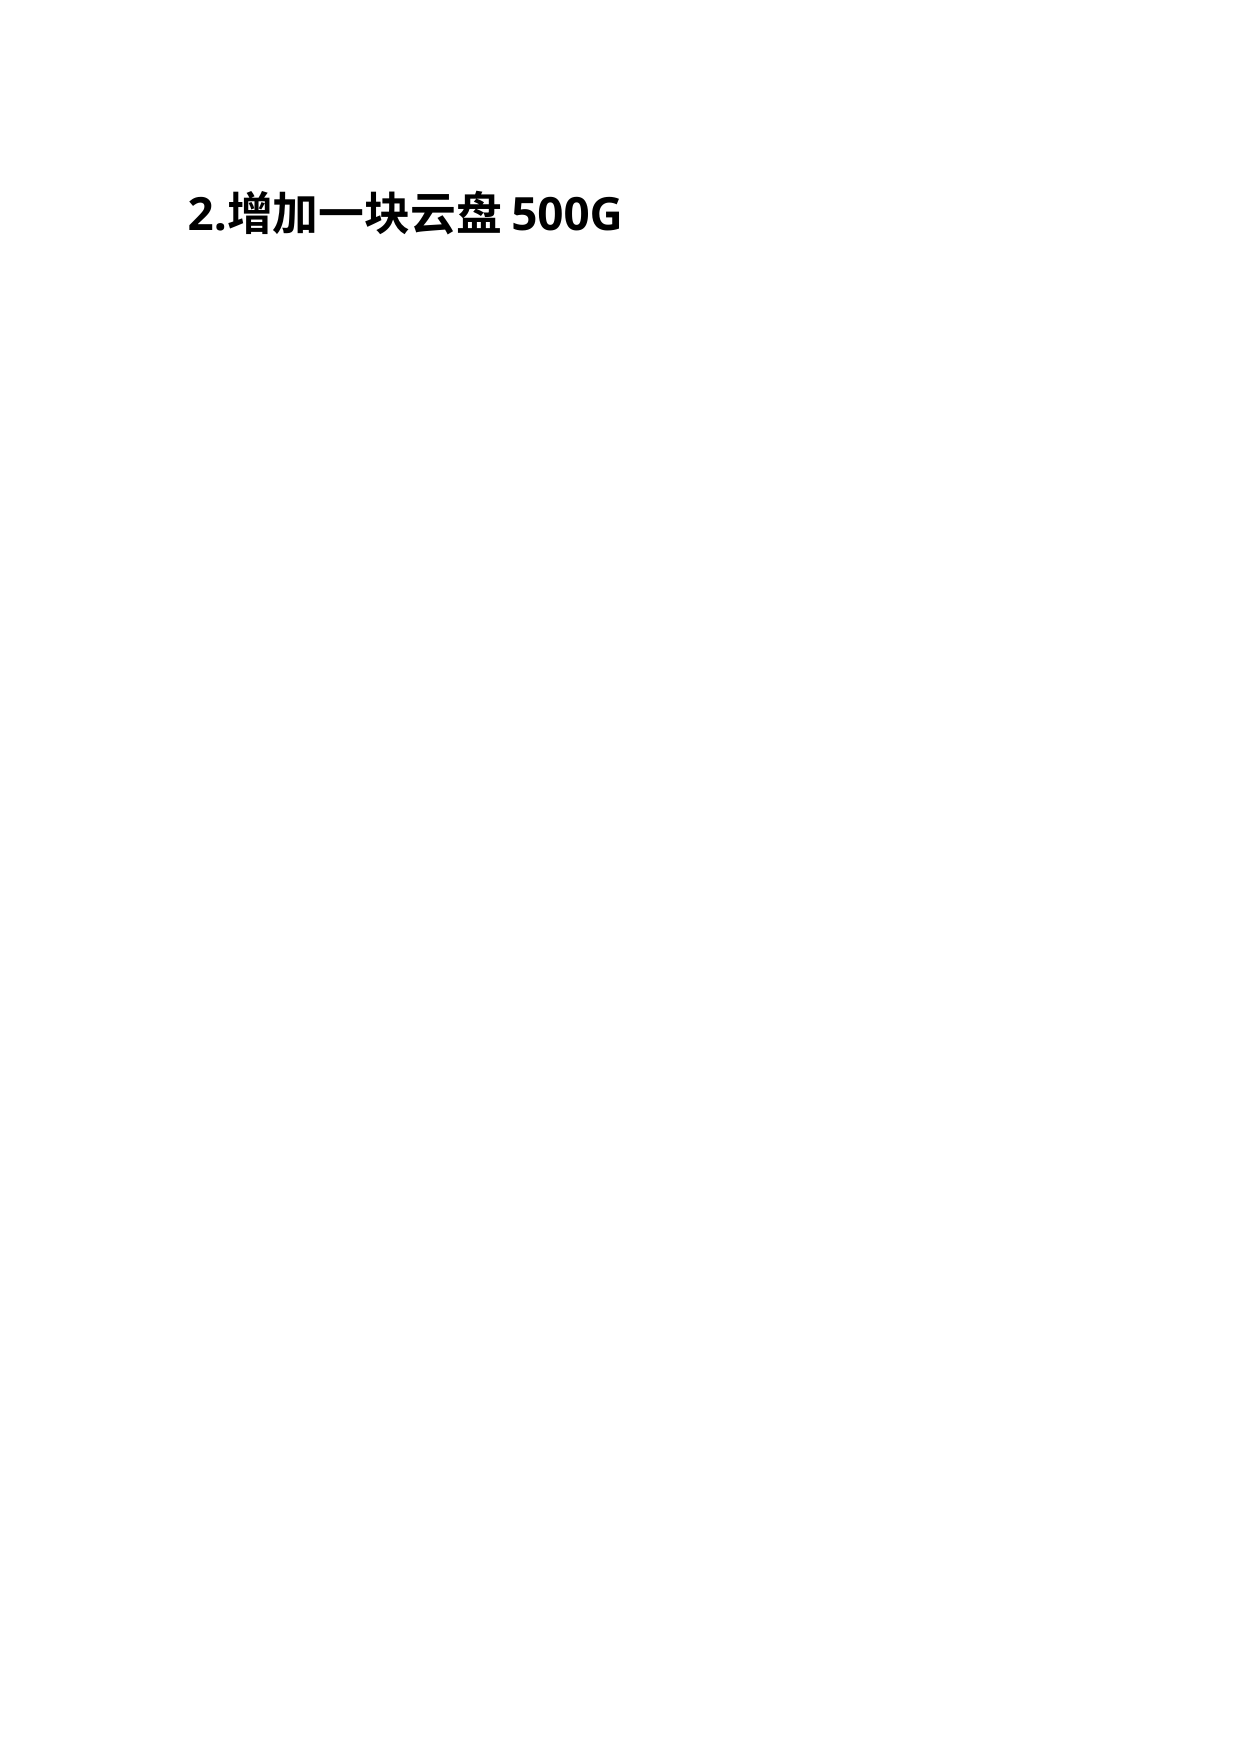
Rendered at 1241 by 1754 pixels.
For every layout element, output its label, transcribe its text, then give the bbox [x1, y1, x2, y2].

subtitle 2.增加一块云盘500G [187, 162, 1053, 259]
